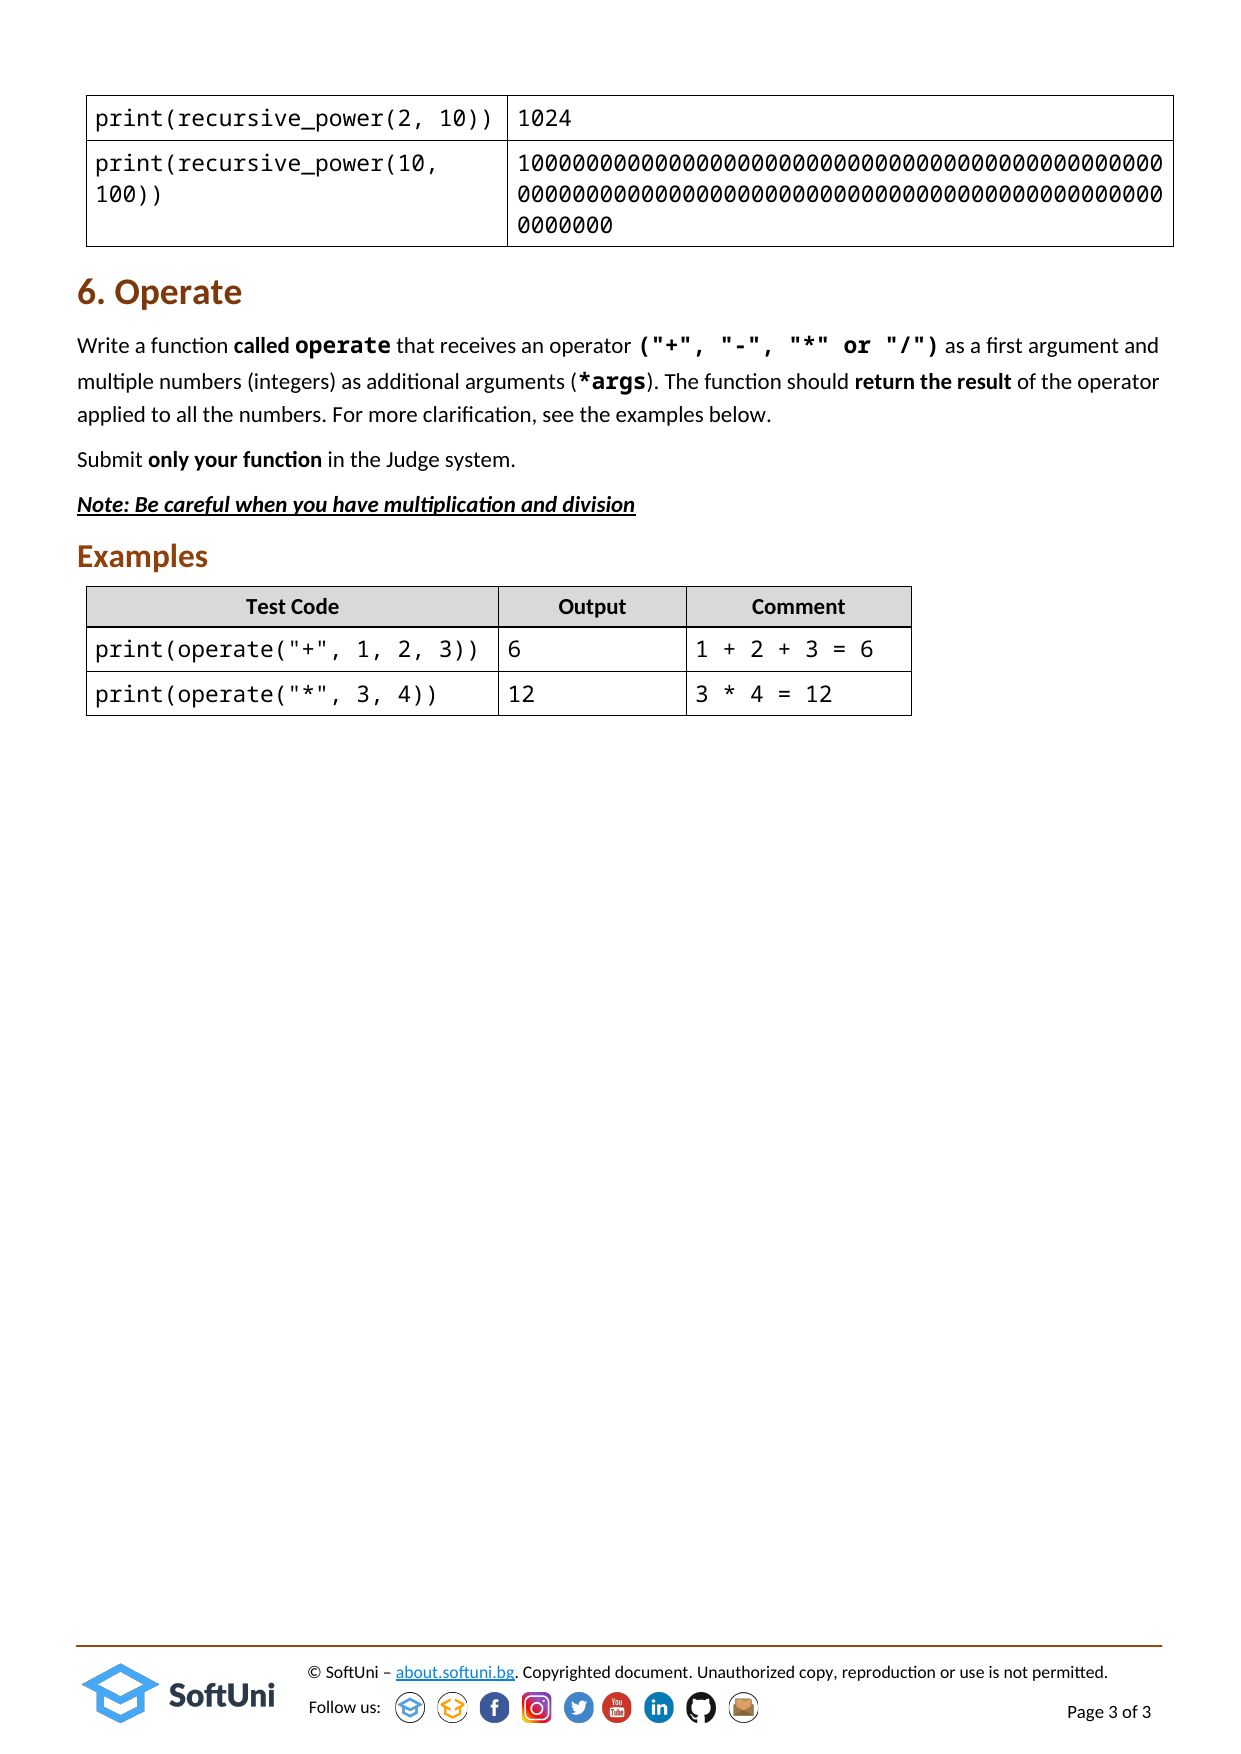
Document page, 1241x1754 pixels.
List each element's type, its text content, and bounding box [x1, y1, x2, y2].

table_cell 6 [499, 628, 686, 671]
text Note: Be careful when you have multiplication and division [77, 490, 1163, 518]
picture [686, 1692, 716, 1723]
table_cell print(operate("*", 3, 4)) [87, 672, 498, 715]
table_cell 3 * 4 = 12 [687, 672, 911, 715]
picture [665, 1692, 674, 1701]
picture [658, 1705, 667, 1714]
subtitle Examples [77, 534, 1163, 575]
picture [479, 1692, 510, 1723]
table_cell 10000000000000000000000000000000000000000000000000000000000000000000000000000000000000000000000000000 [508, 141, 1173, 246]
picture [75, 1658, 281, 1729]
subtitle Operate [77, 268, 1163, 314]
picture [728, 1692, 759, 1723]
table_cell print(recursive_power(2, 10)) [87, 96, 507, 139]
picture [665, 1714, 674, 1723]
picture [564, 1692, 594, 1723]
table_header Comment [687, 587, 911, 626]
table_header Test Code [87, 587, 498, 626]
picture [644, 1714, 653, 1723]
text Submit only your function in the Judge system. [77, 445, 1163, 473]
table_cell print(operate("+", 1, 2, 3)) [87, 628, 498, 671]
table_cell 12 [499, 672, 686, 715]
table_cell 1 + 2 + 3 = 6 [687, 628, 911, 671]
text Write a function called operate that receives an operator ("+", "-", "*" or "/") as а first argument and multiple numbers (integers) as additional arguments (*args). The function should return the result of the operator applied to all the numbers. For more clarification, see the examples below. [77, 329, 1163, 428]
picture [437, 1692, 468, 1723]
table_cell 1024 [508, 96, 1173, 139]
table_header Output [499, 587, 686, 626]
picture [395, 1692, 425, 1723]
picture [602, 1692, 632, 1723]
table_cell print(recursive_power(10, 100)) [87, 141, 507, 246]
picture [644, 1692, 653, 1701]
picture [522, 1692, 552, 1723]
